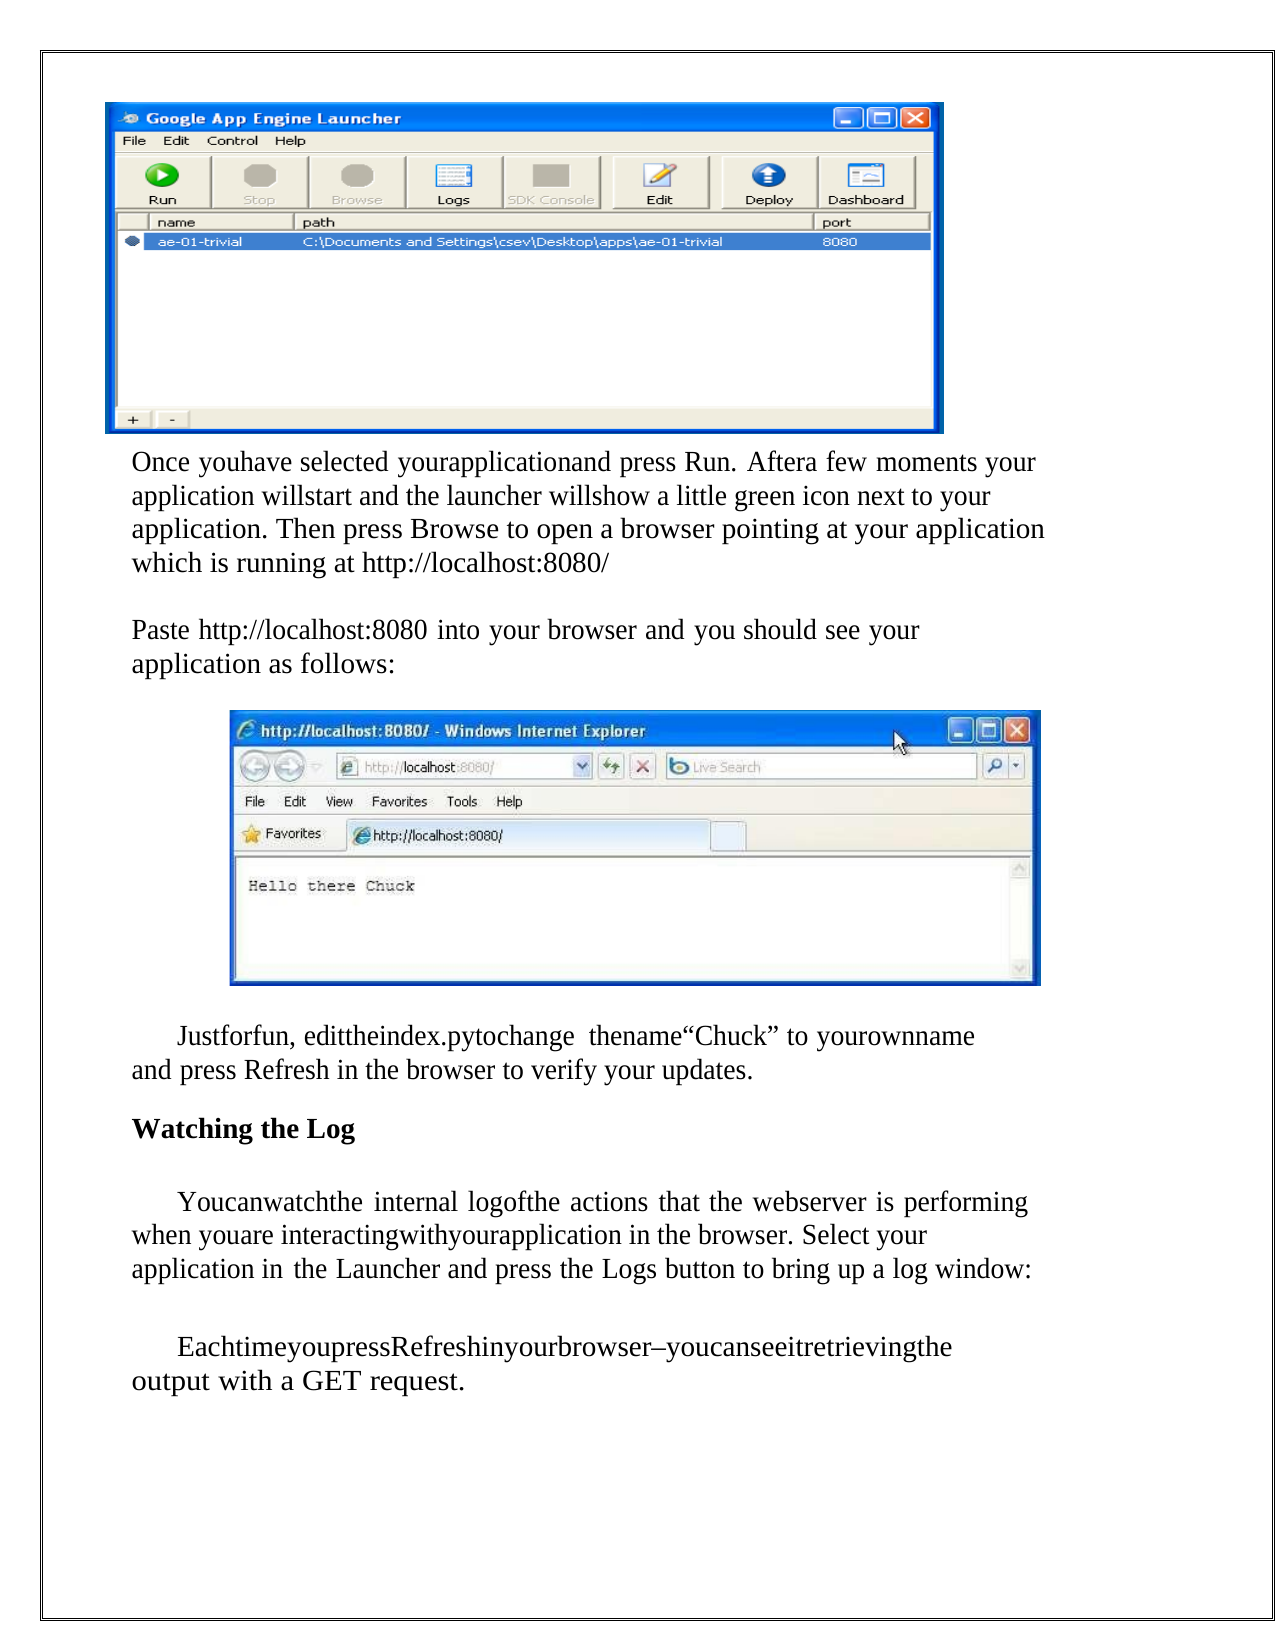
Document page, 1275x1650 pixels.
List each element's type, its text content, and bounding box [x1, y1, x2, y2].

text Once youhave selected yourapplicationand press Run. Aftera few moments your application willstart and the launcher willshow a little green icon next to your application. Then press Browse to open a browser pointing at your application which is running at http://localhost:8080/ [131, 444, 1068, 578]
picture [105, 102, 944, 434]
text Youcanwatchthe internal logofthe actions that the webserver is performing when youare interactingwithyourapplication in the browser. Select your application in the Launcher and press the Logs button to bring up a log window: [131, 1184, 1046, 1284]
subtitle Watching the Log [131, 1111, 1272, 1145]
text EachtimeyoupressRefreshinyourbrowser–youcanseeitretrievingthe output with a GET request. [131, 1329, 1015, 1396]
text Paste http://localhost:8080 into your browser and you should see your application as follows: [131, 612, 1015, 680]
text Justforfun, edittheindex.pytochange thename“Chuck” to yourownname and press Refresh in the browser to verify your updates. [131, 1018, 1004, 1086]
picture [229, 710, 1041, 986]
